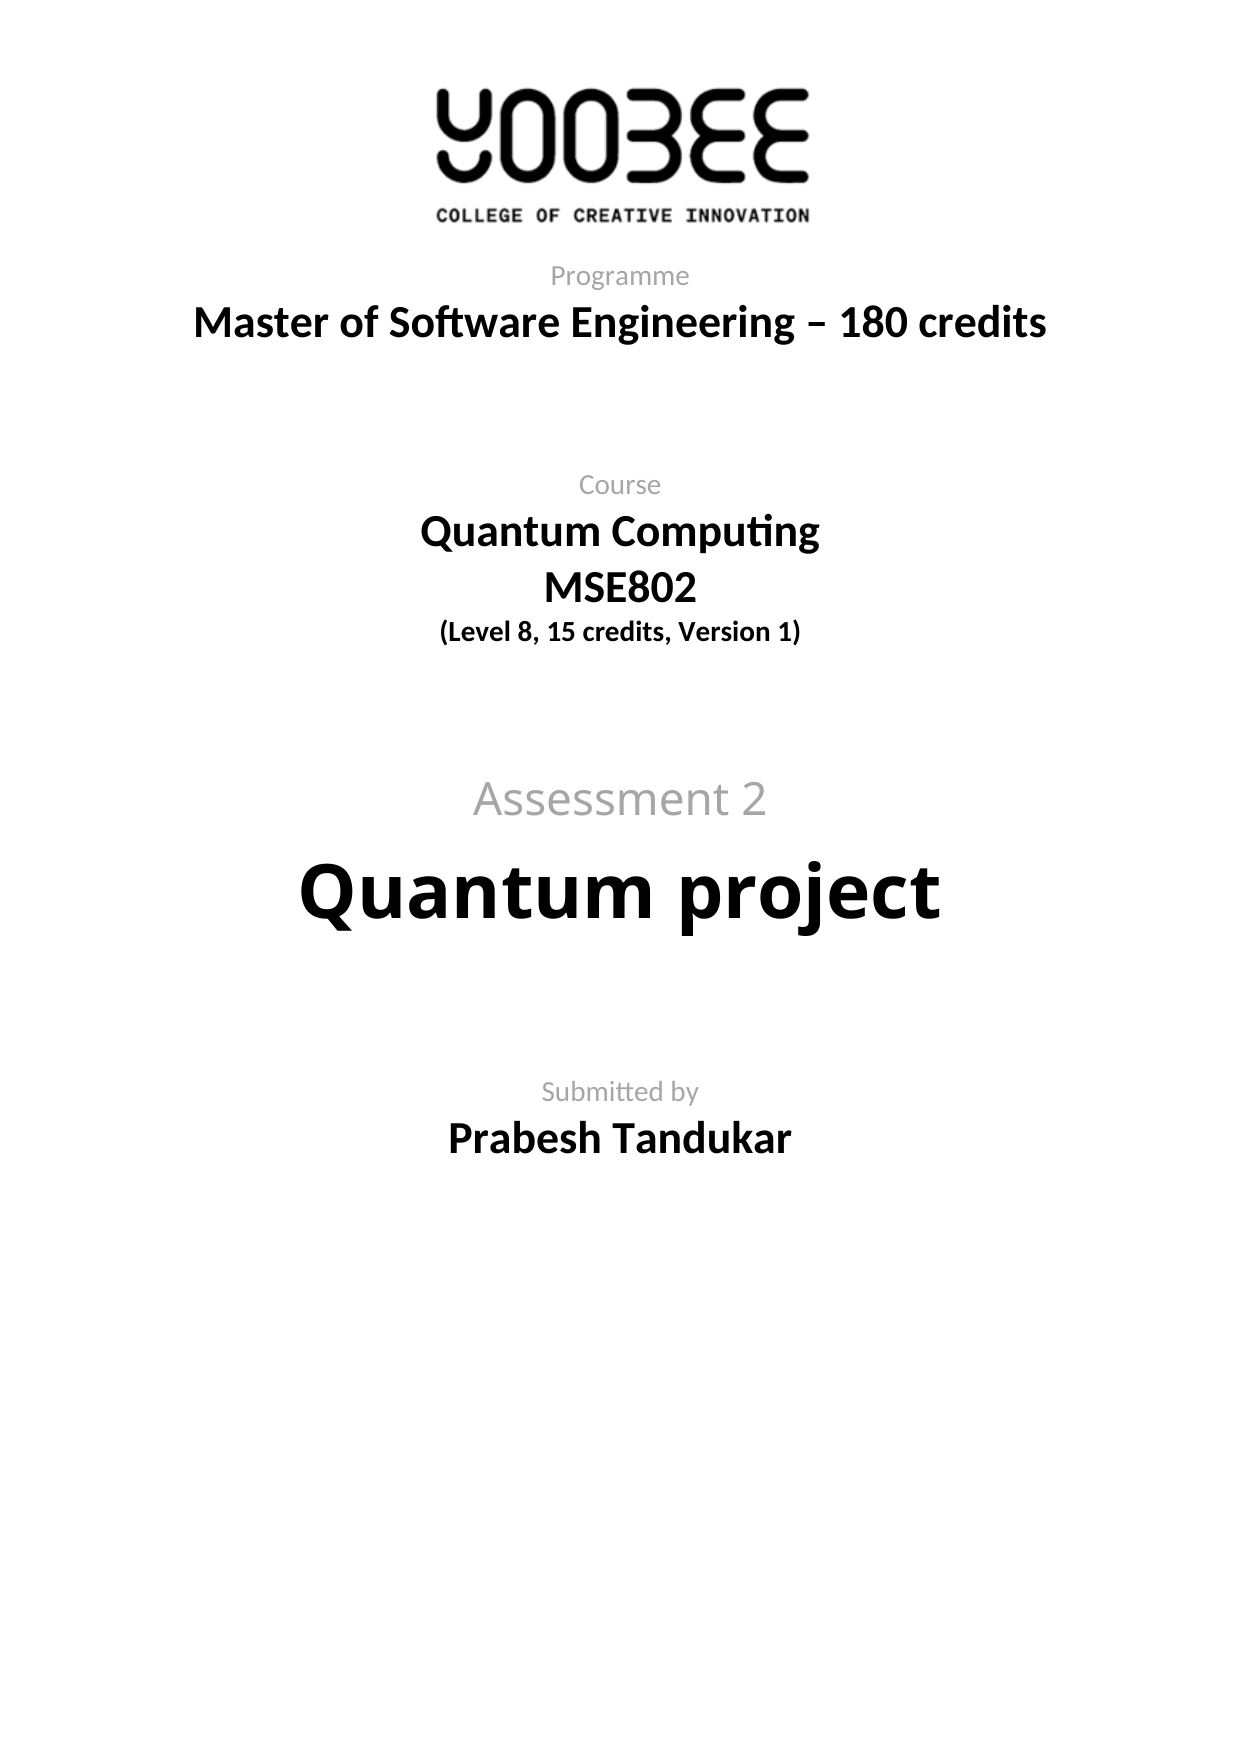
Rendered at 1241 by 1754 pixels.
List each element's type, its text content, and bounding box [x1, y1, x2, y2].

text MSE802 [150, 557, 1090, 613]
text Course [150, 466, 1090, 502]
text Submitted by [150, 1073, 1090, 1109]
text Quantum Computing [150, 502, 1090, 557]
text Master of Software Engineering – 180 credits [150, 292, 1090, 348]
text (Level 8, 15 credits, Version 1) [150, 613, 1090, 649]
text Programme [150, 257, 1090, 292]
picture [410, 65, 830, 243]
text Prabesh Tandukar [150, 1109, 1090, 1165]
subtitle Quantum project [150, 838, 1090, 940]
subtitle Assessment 2 [150, 767, 1090, 829]
